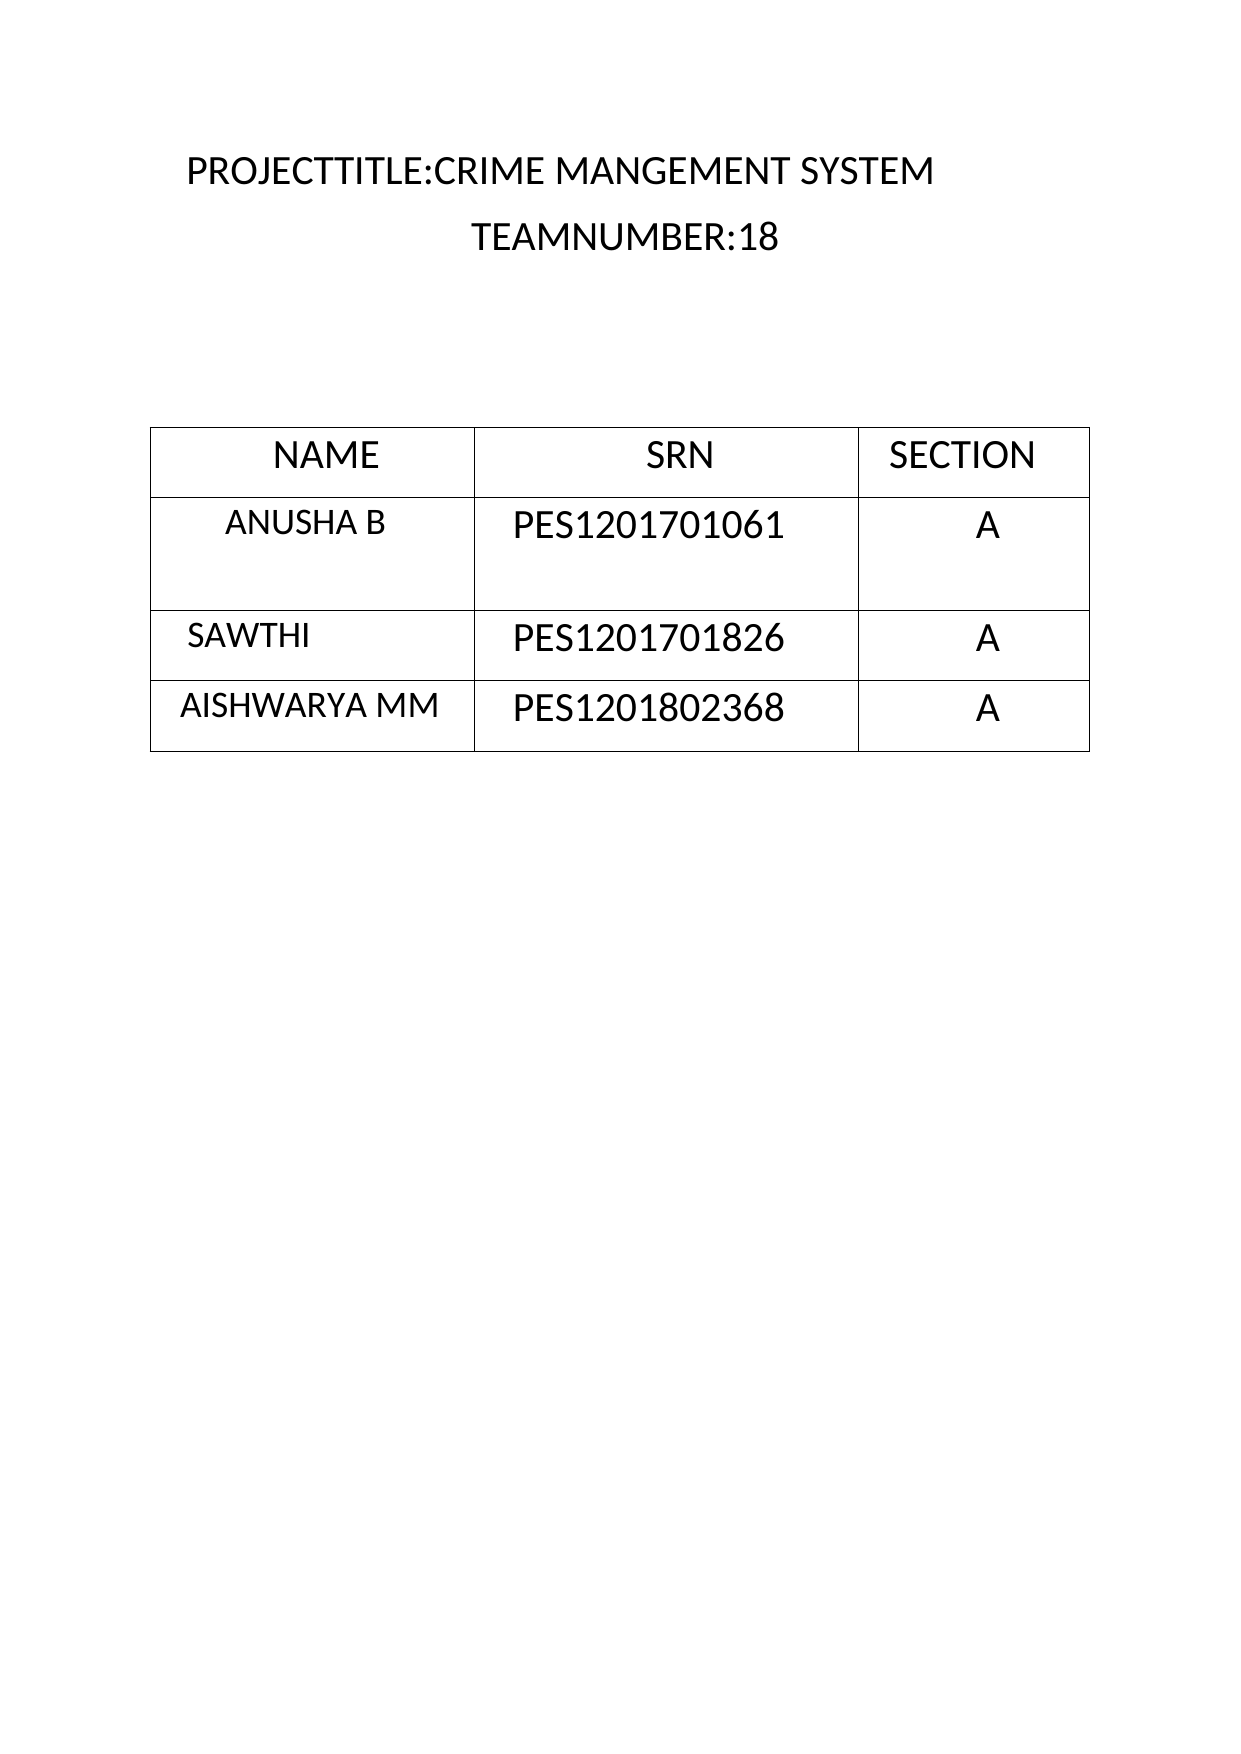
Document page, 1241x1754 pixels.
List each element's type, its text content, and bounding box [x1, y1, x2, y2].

table_cell SAWTHI [151, 611, 474, 680]
table_cell A [859, 681, 1089, 751]
table_cell AISHWARYA MM [151, 681, 474, 751]
table_cell PES1201802368 [475, 681, 858, 751]
text TEAMNUMBER:18 [150, 210, 1101, 261]
table_cell PES1201701826 [475, 611, 858, 680]
table_header SECTION [859, 428, 1089, 497]
table_cell PES1201701061 [475, 498, 858, 610]
table_cell A [859, 611, 1089, 680]
text PROJECTTITLE:CRIME MANGEMENT SYSTEM [186, 144, 1102, 195]
table_header SRN [475, 428, 858, 497]
table_cell ANUSHA B [151, 498, 474, 610]
table_header NAME [151, 428, 474, 497]
table_cell A [859, 498, 1089, 610]
